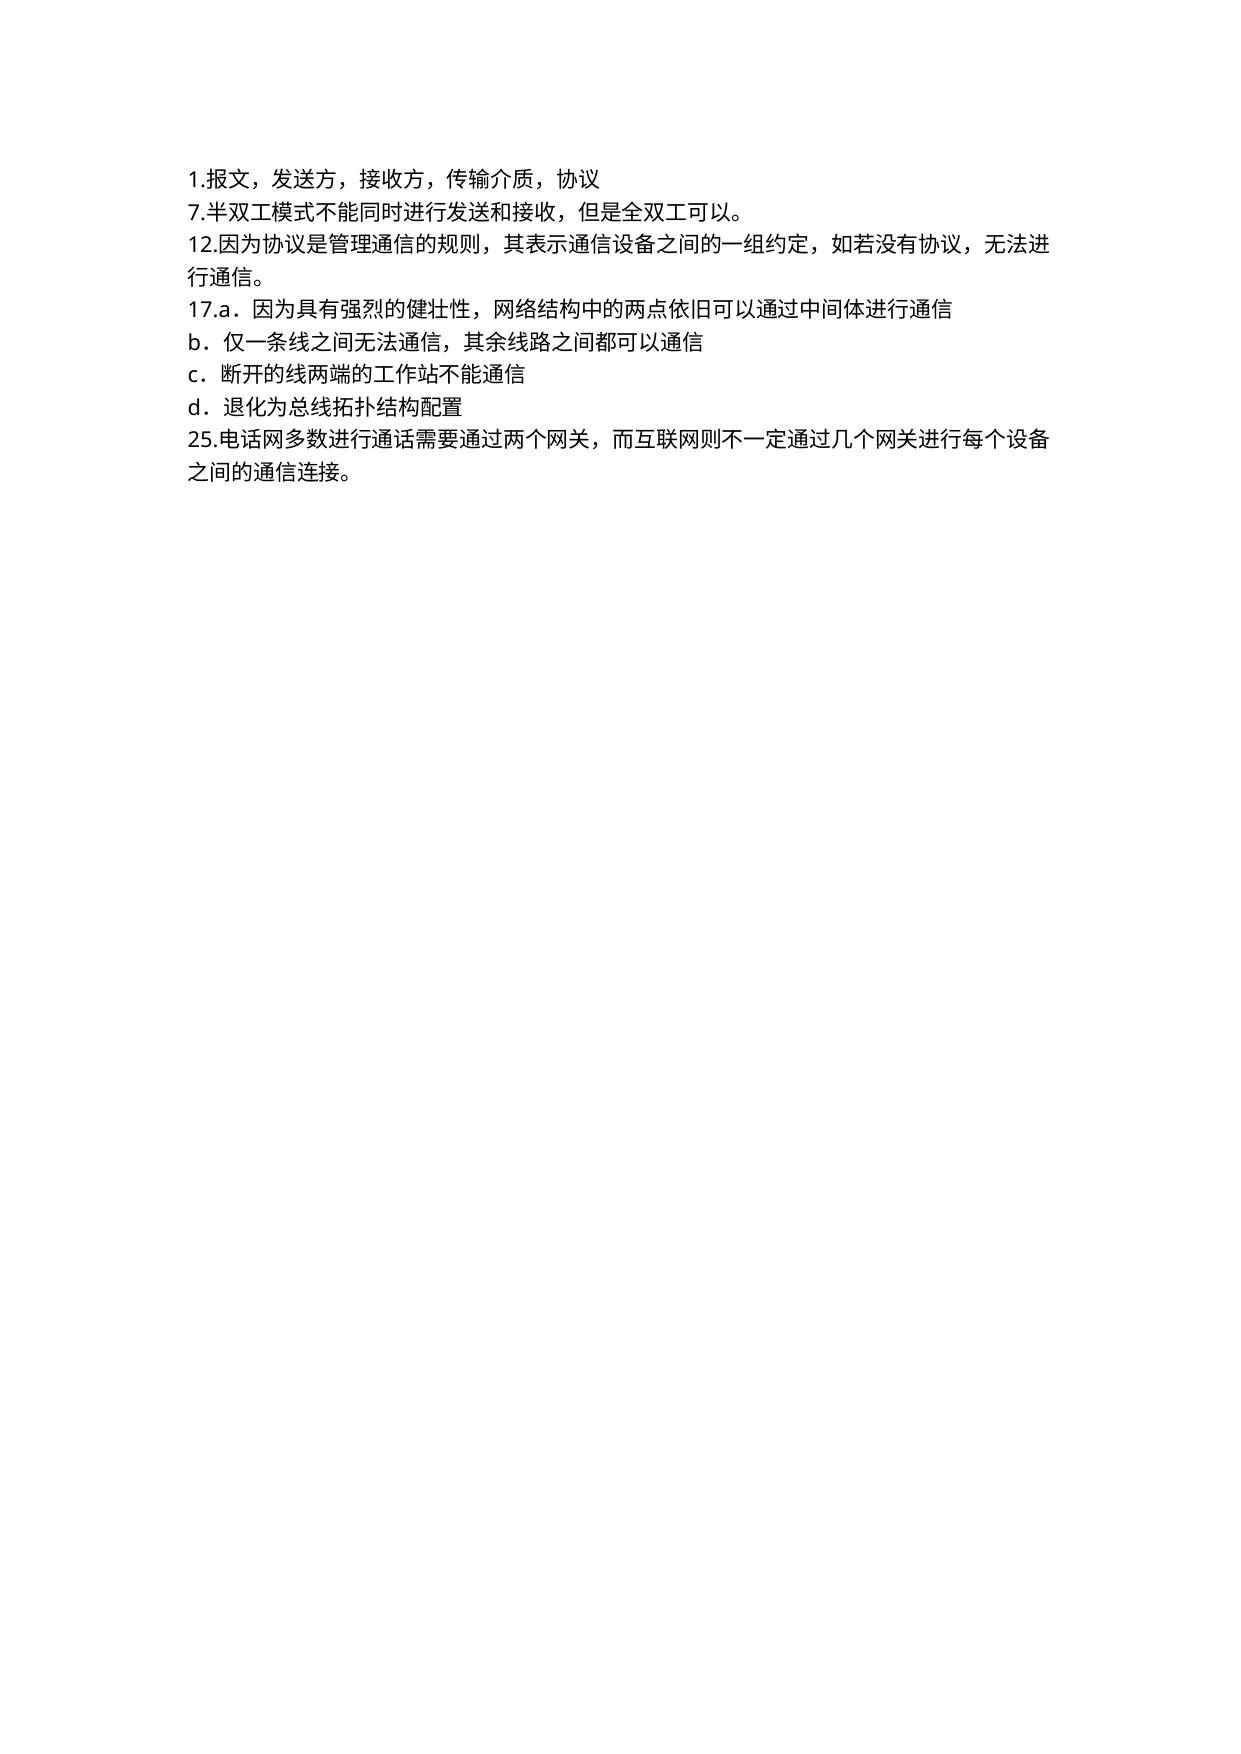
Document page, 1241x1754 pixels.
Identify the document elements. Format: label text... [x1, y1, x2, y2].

text 12.因为协议是管理通信的规则，其表示通信设备之间的一组约定，如若没有协议，无法进行通信。 [187, 227, 1053, 292]
text d．退化为总线拓扑结构配置 [187, 389, 1053, 422]
text c．断开的线两端的工作站不能通信 [187, 357, 1053, 389]
text 1.报文，发送方，接收方，传输介质，协议 [187, 162, 1053, 194]
text 25.电话网多数进行通话需要通过两个网关，而互联网则不一定通过几个网关进行每个设备之间的通信连接。 [187, 422, 1053, 487]
text 17.a．因为具有强烈的健壮性，网络结构中的两点依旧可以通过中间体进行通信 [187, 292, 1053, 324]
text b．仅一条线之间无法通信，其余线路之间都可以通信 [187, 324, 1053, 357]
text 7.半双工模式不能同时进行发送和接收，但是全双工可以。 [187, 194, 1053, 227]
